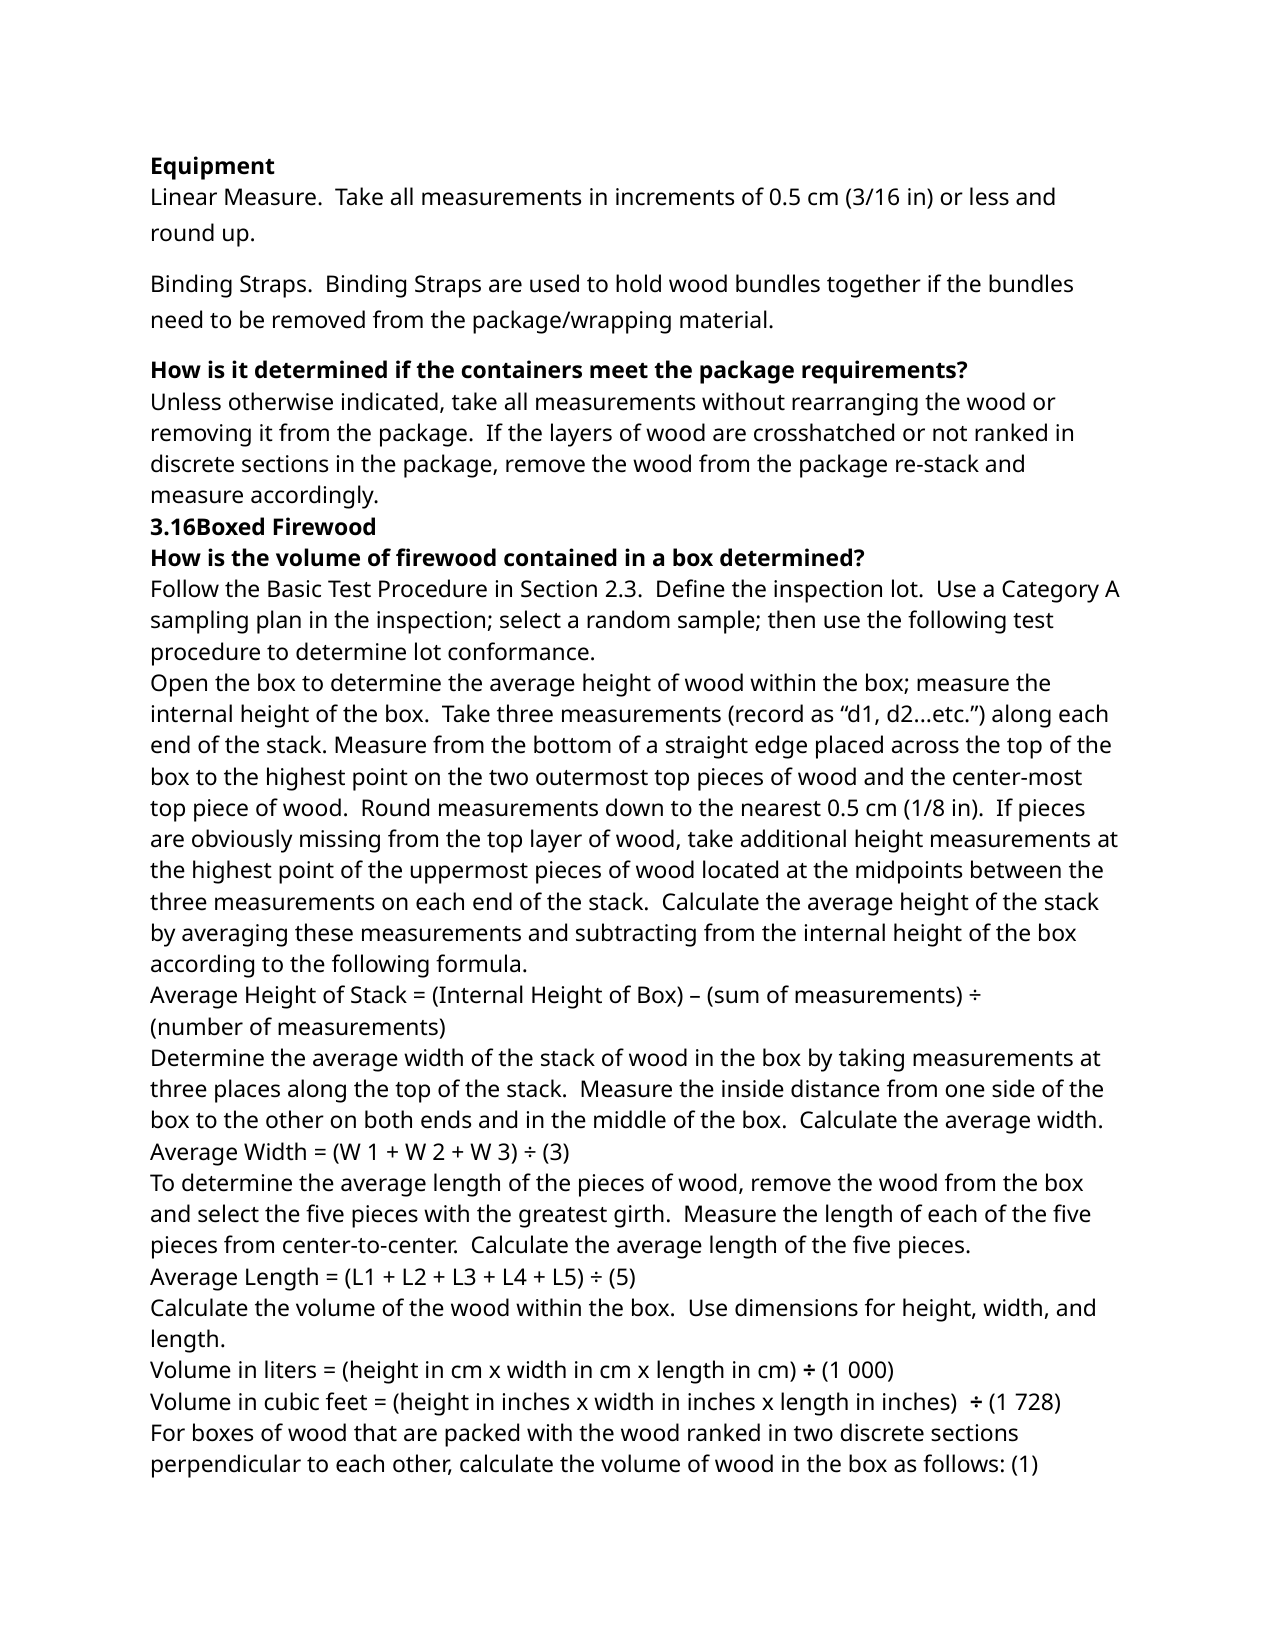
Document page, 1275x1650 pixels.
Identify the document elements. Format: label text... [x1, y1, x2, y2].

text Linear Measure. Take all measurements in increments of 0.5 cm (3/16 in) or less and round up. [150, 181, 1125, 248]
text Binding Straps. Binding Straps are used to hold wood bundles together if the bundles need to be removed from the package/wrapping material. [150, 268, 1125, 335]
